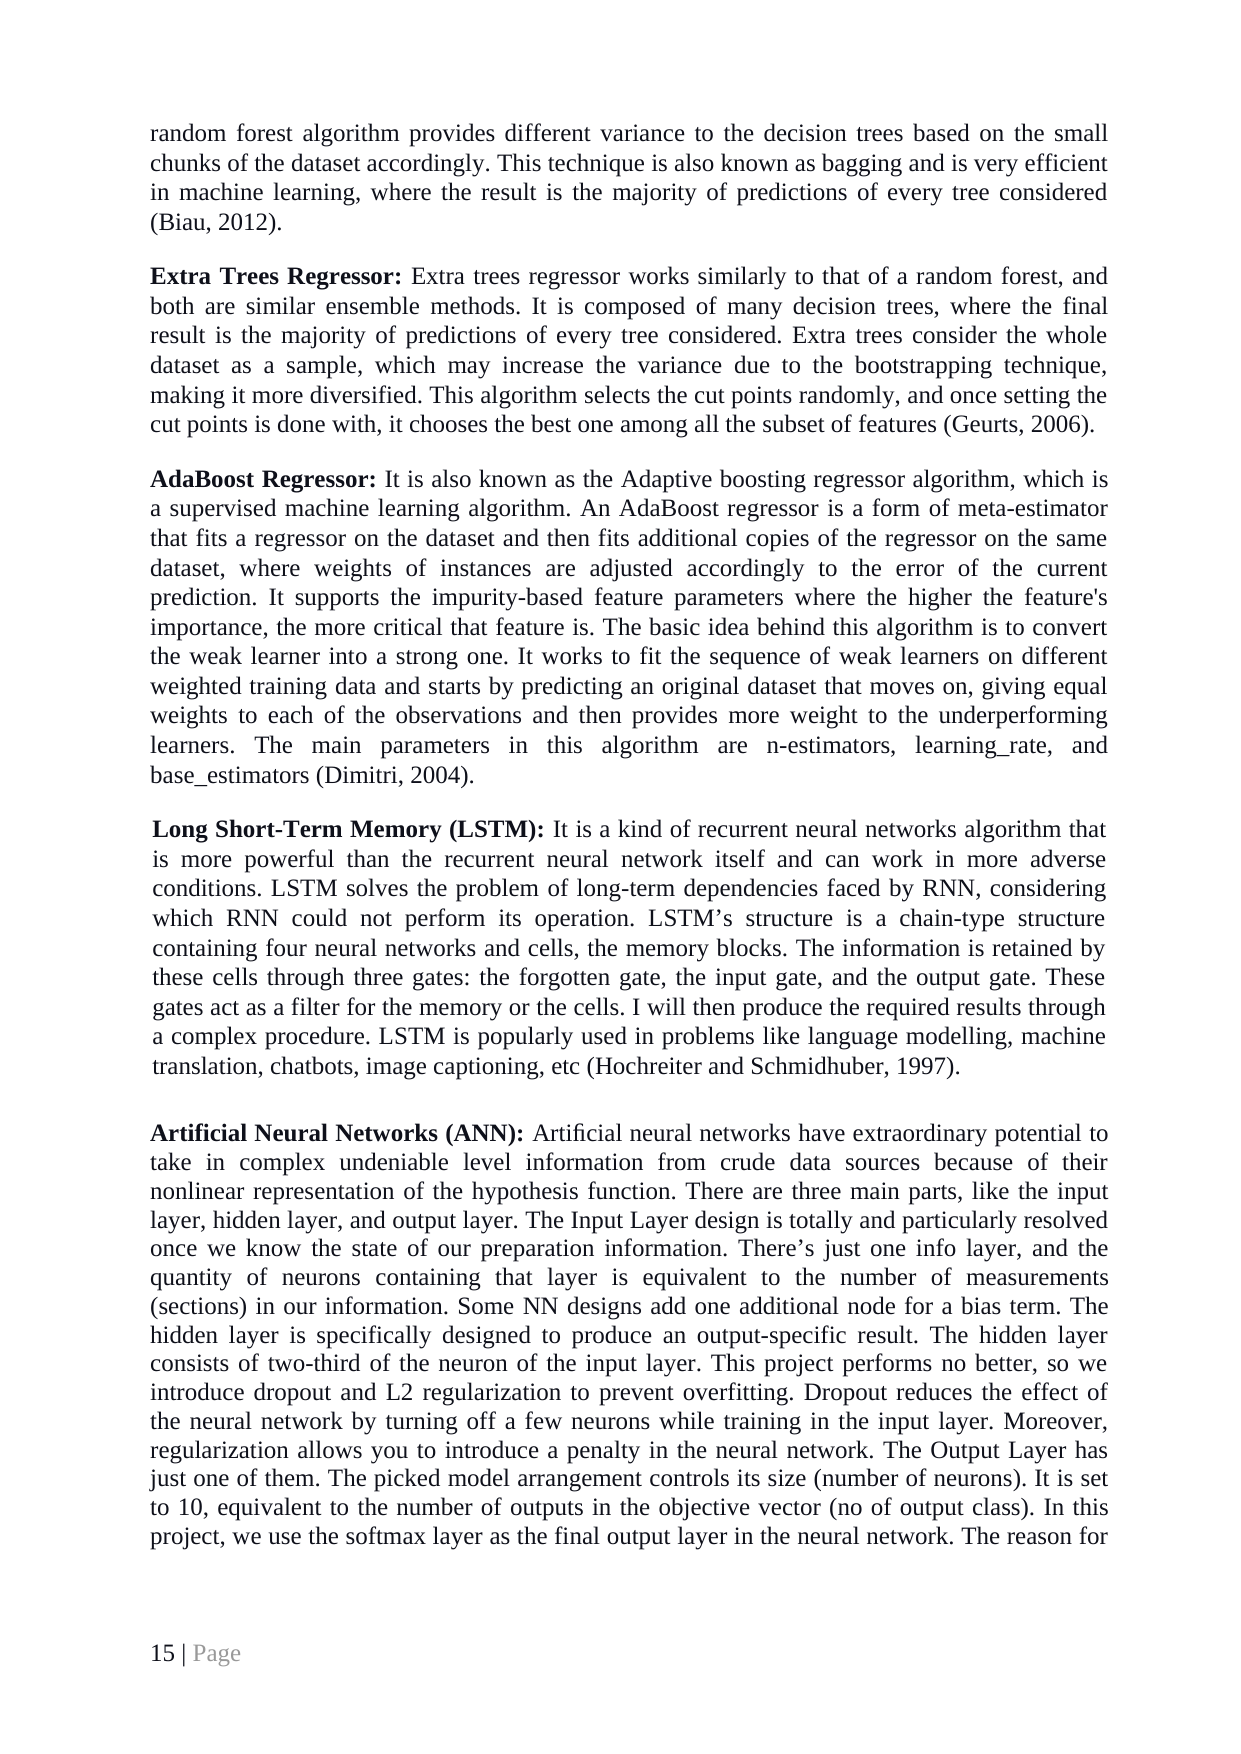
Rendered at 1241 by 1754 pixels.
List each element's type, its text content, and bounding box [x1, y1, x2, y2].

text Extra Trees Regressor: Extra trees regressor works similarly to that of a random forest, and both are similar ensemble methods. It is composed of many decision trees, where the final result is the majority of predictions of every tree considered. Extra trees consider the whole dataset as a sample, which may increase the variance due to the bootstrapping technique, making it more diversified. This algorithm selects the cut points randomly, and once setting the cut points is done with, it chooses the best one among all the subset of features (Geurts, 2006). [150, 261, 1109, 438]
text AdaBoost Regressor: It is also known as the Adaptive boosting regressor algorithm, which is a supervised machine learning algorithm. An AdaBoost regressor is a form of meta-estimator that fits a regressor on the dataset and then fits additional copies of the regressor on the same dataset, where weights of instances are adjusted accordingly to the error of the current prediction. It supports the impurity-based feature parameters where the higher the feature's importance, the more critical that feature is. The basic idea behind this algorithm is to convert the weak learner into a strong one. It works to fit the sequence of weak learners on different weighted training data and starts by predicting an original dataset that moves on, giving equal weights to each of the observations and then provides more weight to the underperforming learners. The main parameters in this algorithm are n-estimators, learning_rate, and base_estimators (Dimitri, 2004). [150, 464, 1109, 788]
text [150, 1118, 1109, 1550]
text Long Short-Term Memory (LSTM): It is a kind of recurrent neural networks algorithm that is more powerful than the recurrent neural network itself and can work in more adverse conditions. LSTM solves the problem of long-term dependencies faced by RNN, considering which RNN could not perform its operation. LSTM’s structure is a chain-type structure containing four neural networks and cells, the memory blocks. The information is retained by these cells through three gates: the forgotten gate, the input gate, and the output gate. These gates act as a filter for the memory or the cells. I will then produce the required results through a complex procedure. LSTM is popularly used in problems like language modelling, machine translation, chatbots, image captioning, etc (Hochreiter and Schmidhuber, 1997). [152, 814, 1107, 1080]
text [150, 118, 1109, 236]
